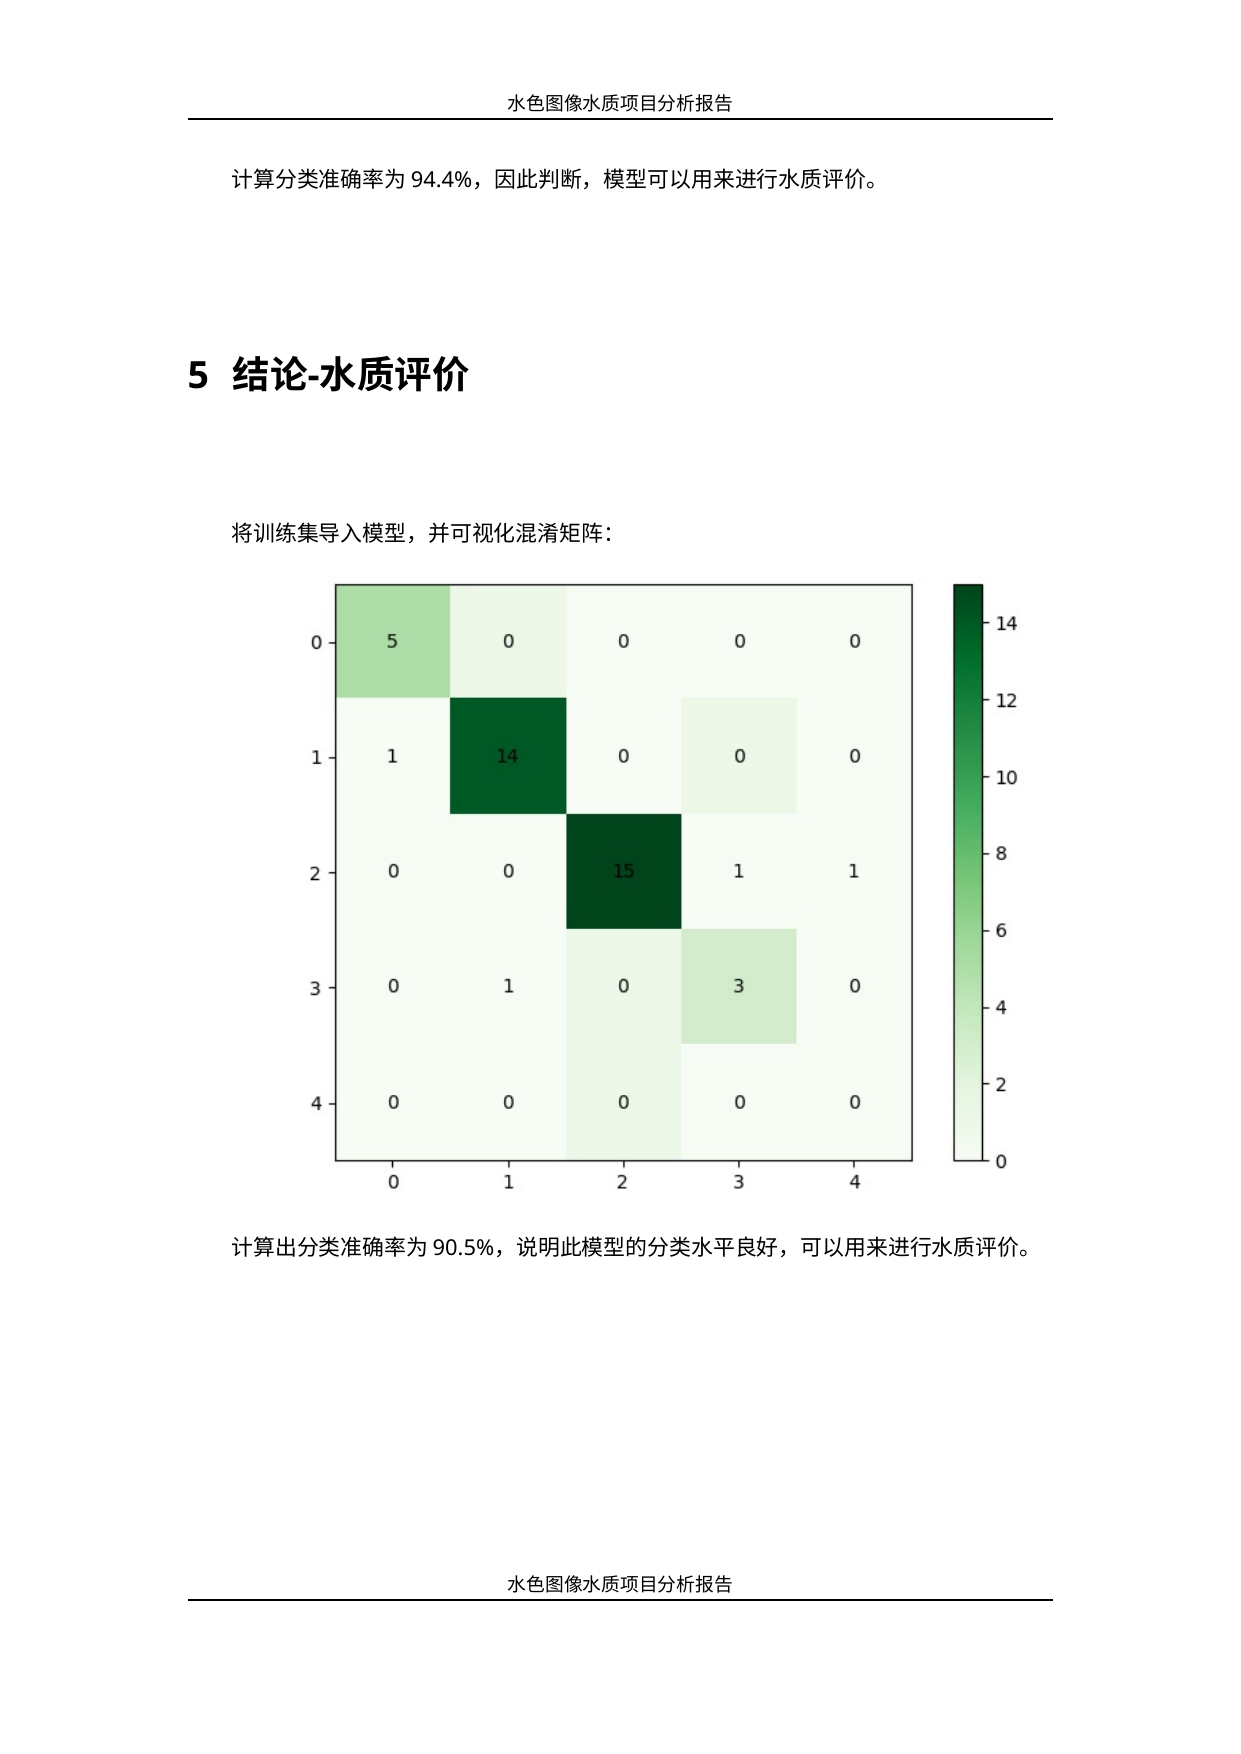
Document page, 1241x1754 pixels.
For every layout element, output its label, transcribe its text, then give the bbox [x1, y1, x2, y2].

subtitle 结论-水质评价 [187, 340, 1053, 405]
text 计算出分类准确率为90.5%，说明此模型的分类水平良好，可以用来进行水质评价。 [187, 1229, 1053, 1262]
picture [231, 564, 1097, 1213]
text 计算分类准确率为94.4%，因此判断，模型可以用来进行水质评价。 [187, 161, 1053, 194]
text 将训练集导入模型，并可视化混淆矩阵： [187, 516, 1053, 548]
